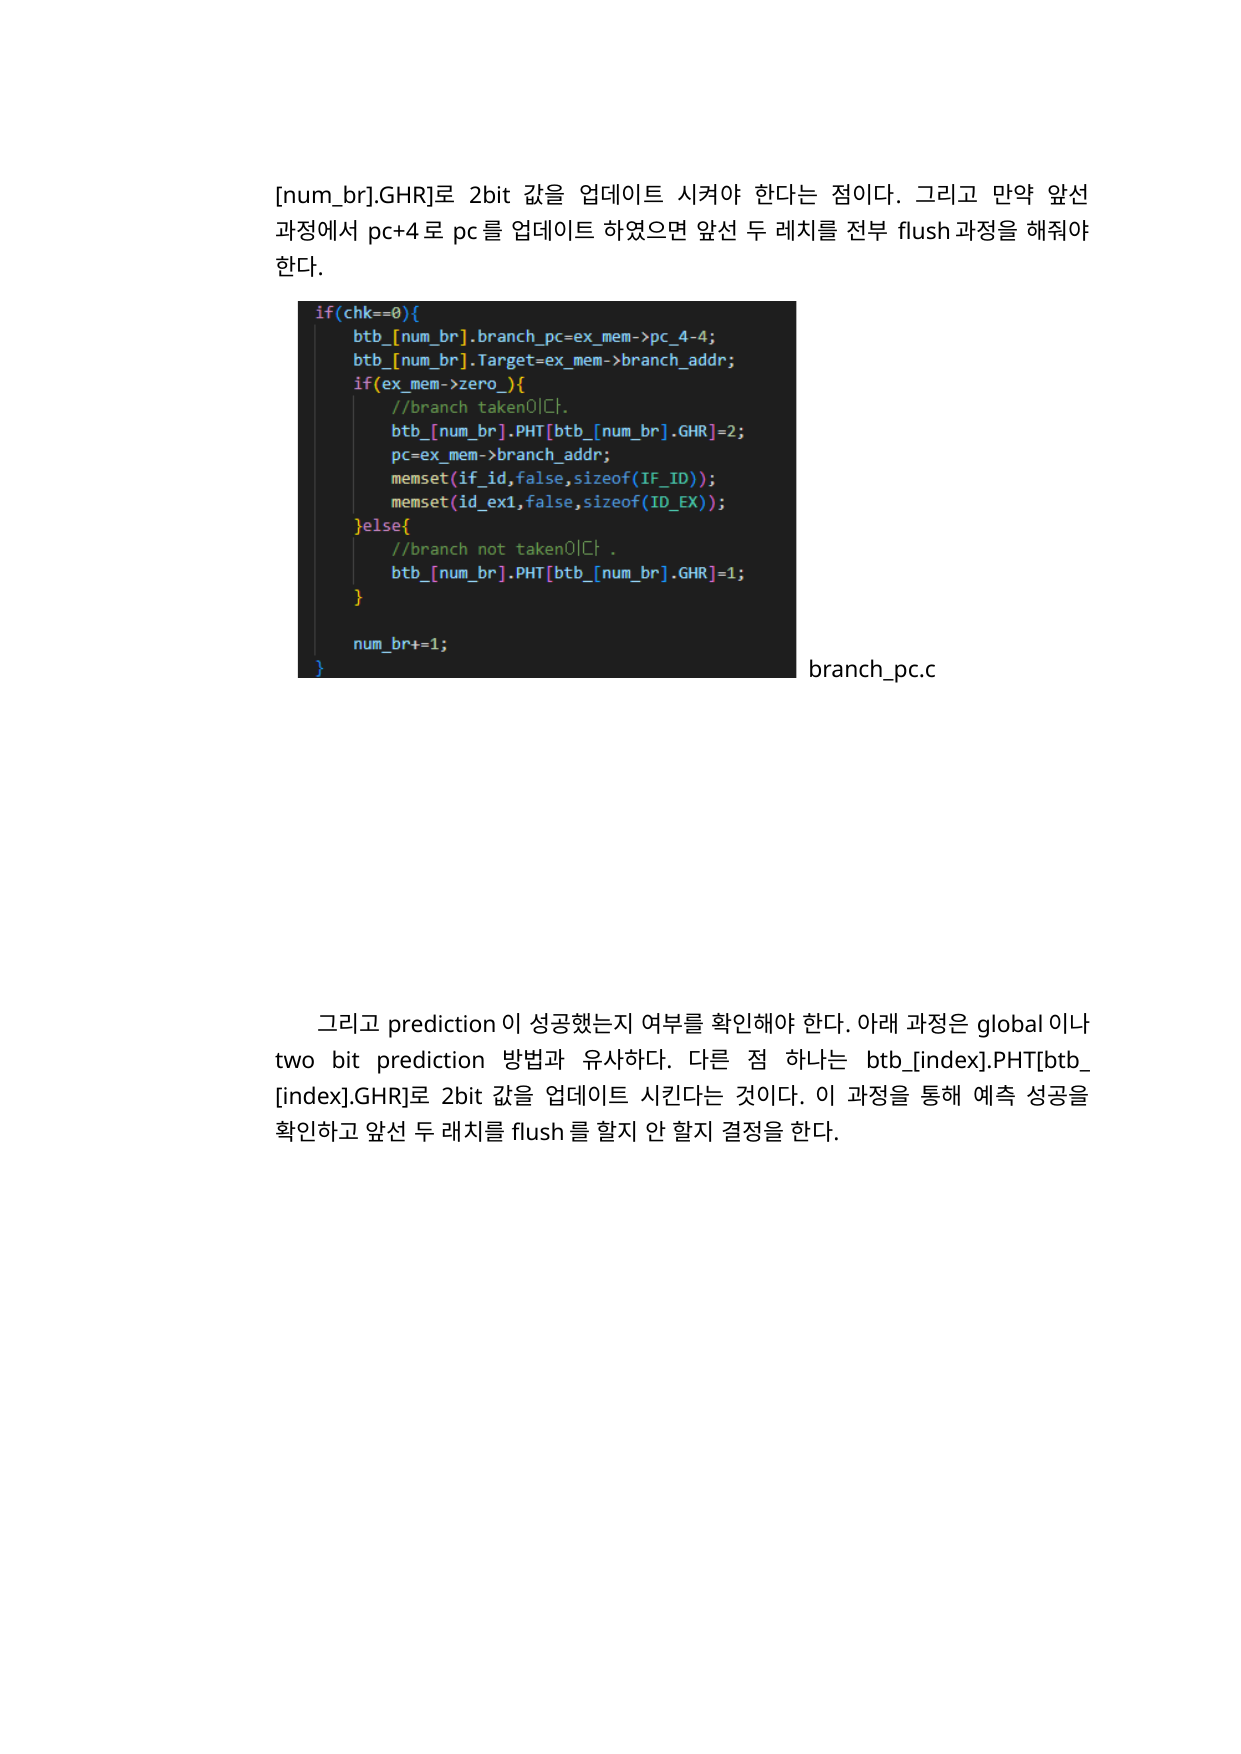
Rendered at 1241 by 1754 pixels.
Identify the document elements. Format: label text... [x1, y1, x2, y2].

picture [297, 301, 797, 678]
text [275, 177, 1090, 282]
text 그리고 prediction이 성공했는지 여부를 확인해야 한다. 아래 과정은 global이나 two bit prediction 방법과 유사하다. 다른 점 하나는 btb_[index].PHT[btb_ [index].GHR]로 2bit 값을 업데이트 시킨다는 것이다. 이 과정을 통해 예측 성공을 확인하고 앞선 두 래치를 flush를 할지 안 할지 결정을 한다. [275, 1006, 1090, 1147]
